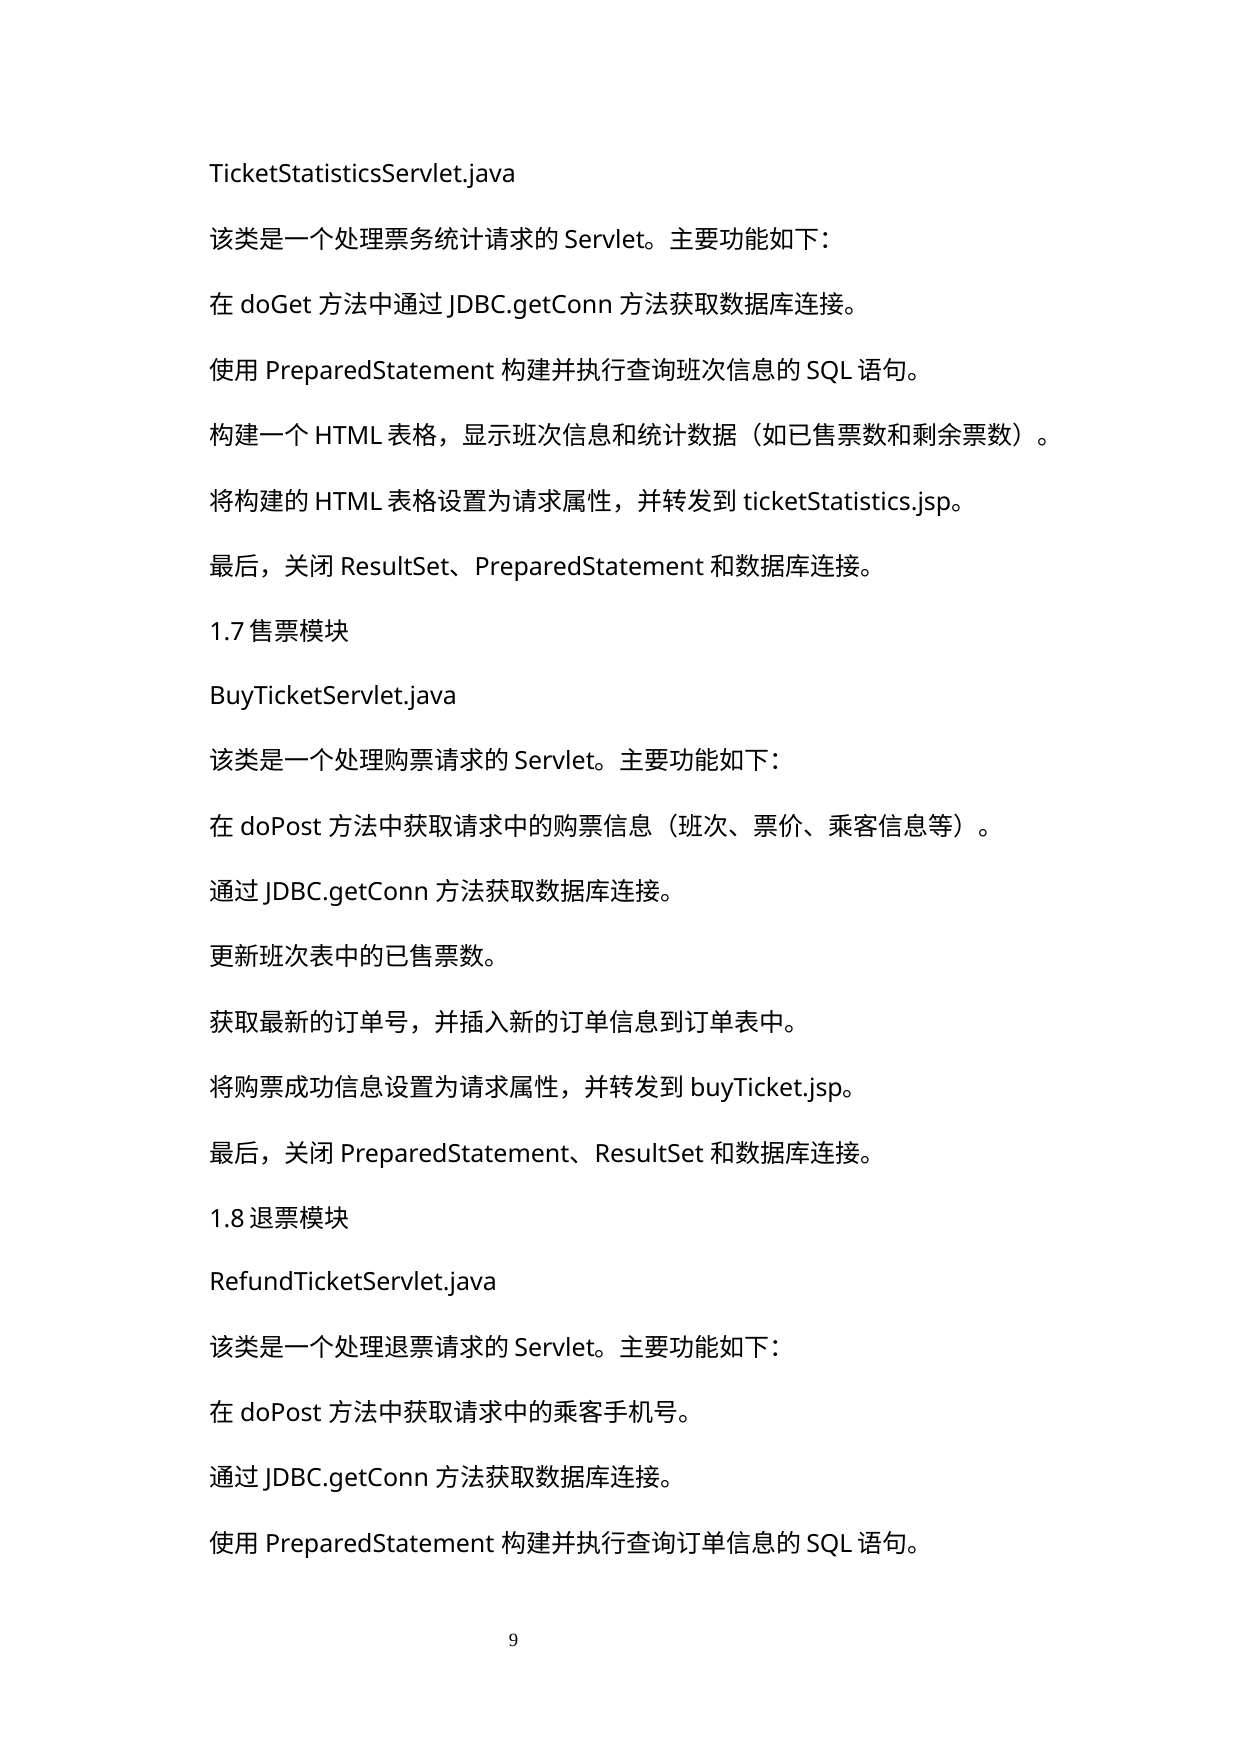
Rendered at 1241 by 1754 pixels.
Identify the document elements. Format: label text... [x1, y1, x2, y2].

text 最后，关闭 PreparedStatement、ResultSet 和数据库连接。 [209, 1133, 1110, 1169]
text 该类是一个处理退票请求的Servlet。主要功能如下： [209, 1327, 1110, 1363]
text 将构建的HTML表格设置为请求属性，并转发到 ticketStatistics.jsp。 [209, 481, 1110, 517]
text 该类是一个处理购票请求的Servlet。主要功能如下： [209, 741, 1110, 777]
text 使用 PreparedStatement 构建并执行查询班次信息的SQL语句。 [209, 350, 1110, 386]
text 在 doGet 方法中通过 JDBC.getConn 方法获取数据库连接。 [209, 285, 1110, 321]
text 更新班次表中的已售票数。 [209, 937, 1110, 973]
text 1.8退票模块 [209, 1198, 1110, 1235]
text RefundTicketServlet.java [209, 1264, 1110, 1298]
text 使用 PreparedStatement 构建并执行查询订单信息的SQL语句。 [209, 1523, 1110, 1559]
text 该类是一个处理票务统计请求的Servlet。主要功能如下： [209, 219, 1110, 256]
text 通过 JDBC.getConn 方法获取数据库连接。 [209, 871, 1110, 908]
text TicketStatisticsServlet.java [209, 156, 1110, 190]
text 在 doPost 方法中获取请求中的购票信息（班次、票价、乘客信息等）。 [209, 806, 1110, 842]
text BuyTicketServlet.java [209, 677, 1110, 711]
text 构建一个HTML表格，显示班次信息和统计数据（如已售票数和剩余票数）。 [209, 416, 1110, 452]
text 将购票成功信息设置为请求属性，并转发到 buyTicket.jsp。 [209, 1068, 1110, 1104]
text 获取最新的订单号，并插入新的订单信息到订单表中。 [209, 1002, 1110, 1038]
text 1.7售票模块 [209, 612, 1110, 648]
text 最后，关闭 ResultSet、PreparedStatement 和数据库连接。 [209, 546, 1110, 583]
text 通过 JDBC.getConn 方法获取数据库连接。 [209, 1458, 1110, 1494]
text 在 doPost 方法中获取请求中的乘客手机号。 [209, 1392, 1110, 1429]
